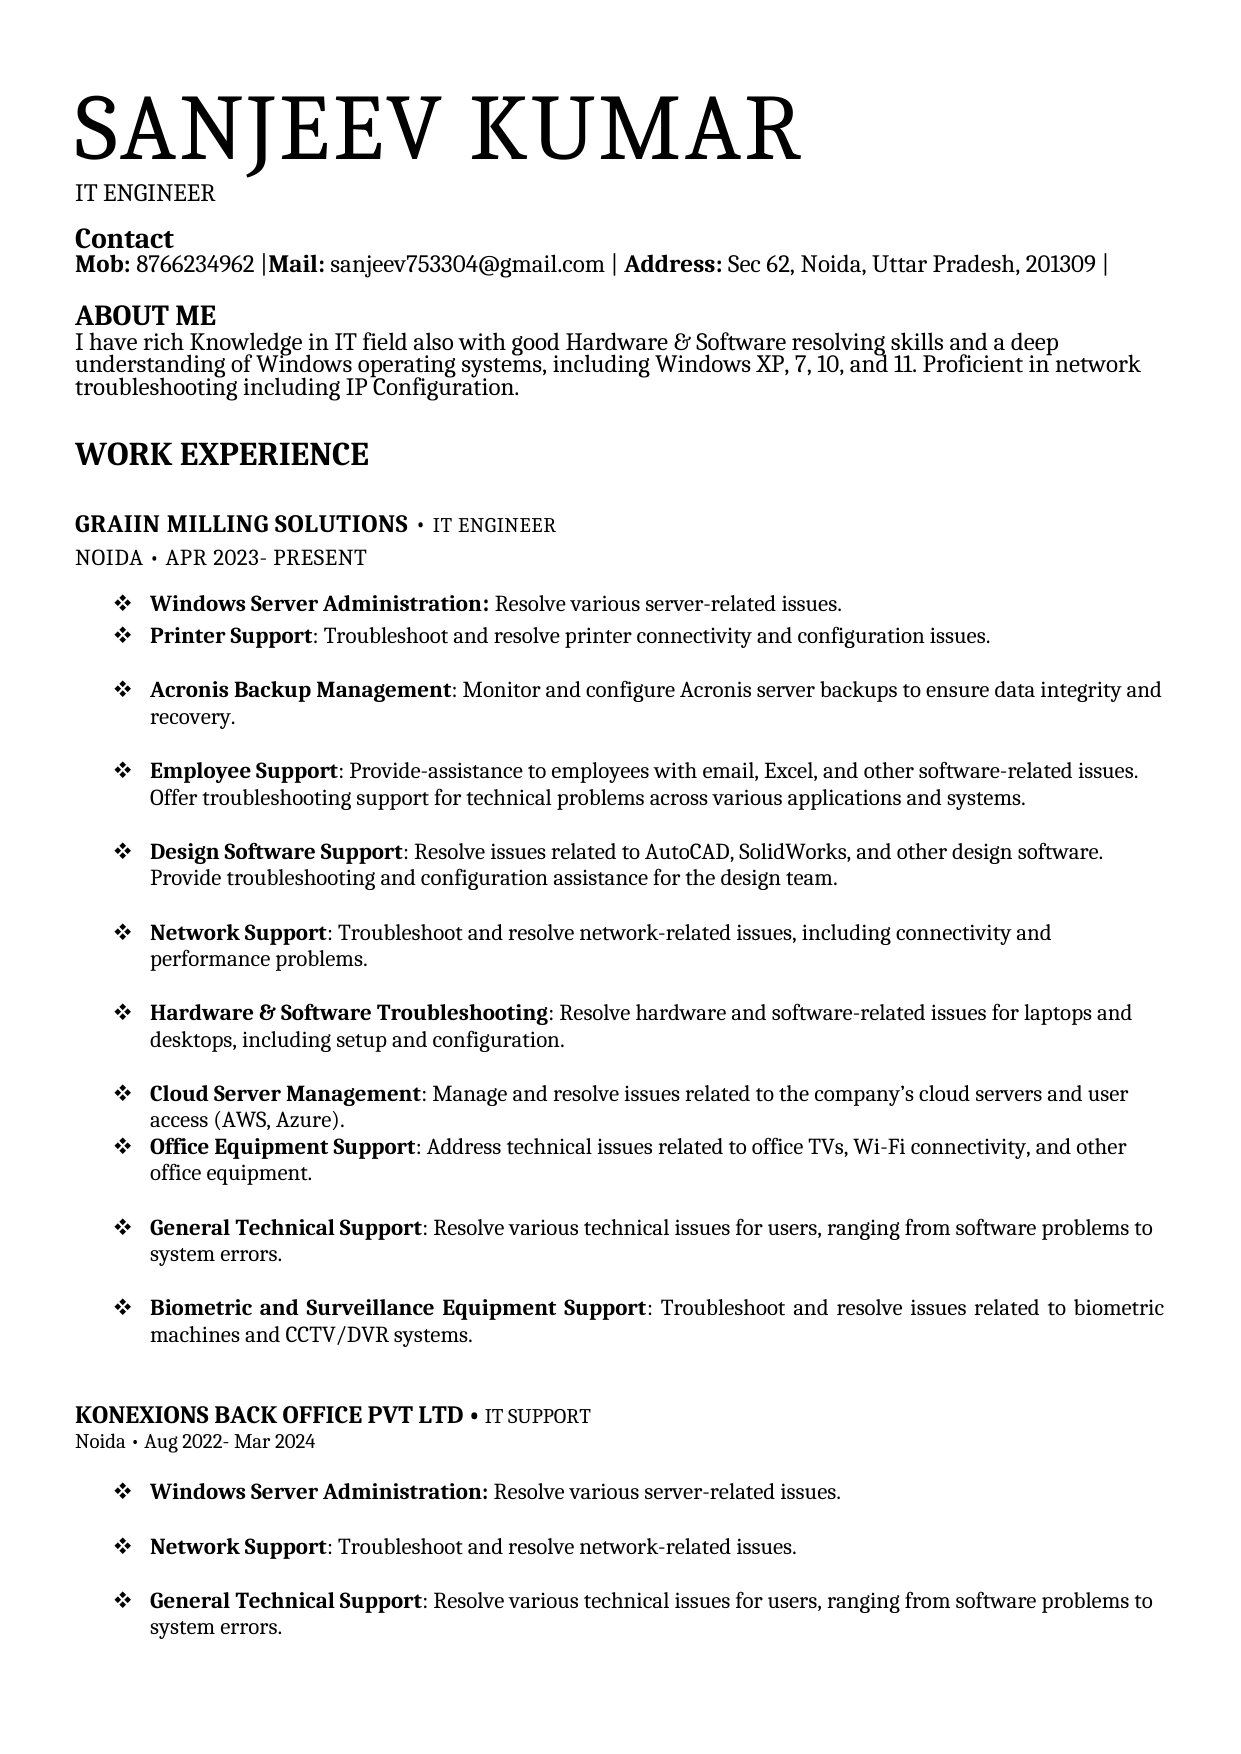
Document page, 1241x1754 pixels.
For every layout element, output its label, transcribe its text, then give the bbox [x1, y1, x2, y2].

title Sanjeev kumar [75, 75, 1165, 183]
text Noida • Aug 2022- Mar 2024 [75, 1430, 1165, 1479]
list Design Software Support: Resolve issues related to AutoCAD, SolidWorks, and other design software. Provide troubleshooting and configuration assistance for the design team. [112, 839, 1165, 919]
list Acronis Backup Management: Monitor and configure Acronis server backups to ensure data integrity and recovery. [112, 677, 1165, 758]
list Printer Support: Troubleshoot and resolve printer connectivity and configuration issues. [112, 623, 1165, 677]
list General Technical Support: Resolve various technical issues for users, ranging from software problems to system errors. [112, 1588, 1165, 1668]
list Office Equipment Support: Address technical issues related to office TVs, Wi-Fi connectivity, and other office equipment. [112, 1134, 1165, 1214]
subtitle Graiin milling solutions • IT Engineer [75, 510, 1165, 539]
subtitle Noida • Apr 2023- PRESENT [75, 544, 1165, 571]
text WORK EXPERIENCE [75, 401, 1165, 473]
list General Technical Support: Resolve various technical issues for users, ranging from software problems to system errors. [112, 1214, 1165, 1295]
list Windows Server Administration: Resolve various server-related issues. [112, 588, 1165, 617]
list Employee Support: Provide-assistance to employees with email, Excel, and other software-related issues. Offer troubleshooting support for technical problems across various applications and systems. [112, 758, 1165, 839]
list Network Support: Troubleshoot and resolve network-related issues, including connectivity and performance problems. [112, 919, 1165, 1000]
list Windows Server Administration: Resolve various server-related issues. [112, 1479, 1165, 1533]
list Hardware & Software Troubleshooting: Resolve hardware and software-related issues for laptops and desktops, including setup and configuration. [112, 1000, 1165, 1081]
text Contact Mob: 8766234962 |Mail: sanjeev753304@gmail.com | Address: Sec 62, Noida, Uttar Pradesh, 201309 | ABOUT ME [75, 206, 1165, 332]
list Cloud Server Management: Manage and resolve issues related to the company’s cloud servers and user access (AWS, Azure). [112, 1081, 1165, 1134]
text KONEXIONS BACK OFFICE PVT LTD • IT SUPPORT [75, 1377, 1165, 1430]
list Network Support: Troubleshoot and resolve network-related issues. [112, 1533, 1165, 1588]
text I have rich Knowledge in IT field also with good Hardware & Software resolving skills and a deep understanding of Windows operating systems, including Windows XP, 7, 10, and 11. Proficient in network troubleshooting including IP Configuration. [75, 332, 1165, 401]
list Biometric and Surveillance Equipment Support: Troubleshoot and resolve issues related to biometric machines and CCTV/DVR systems. [112, 1295, 1165, 1348]
text IT ENGINEER [75, 183, 1165, 206]
